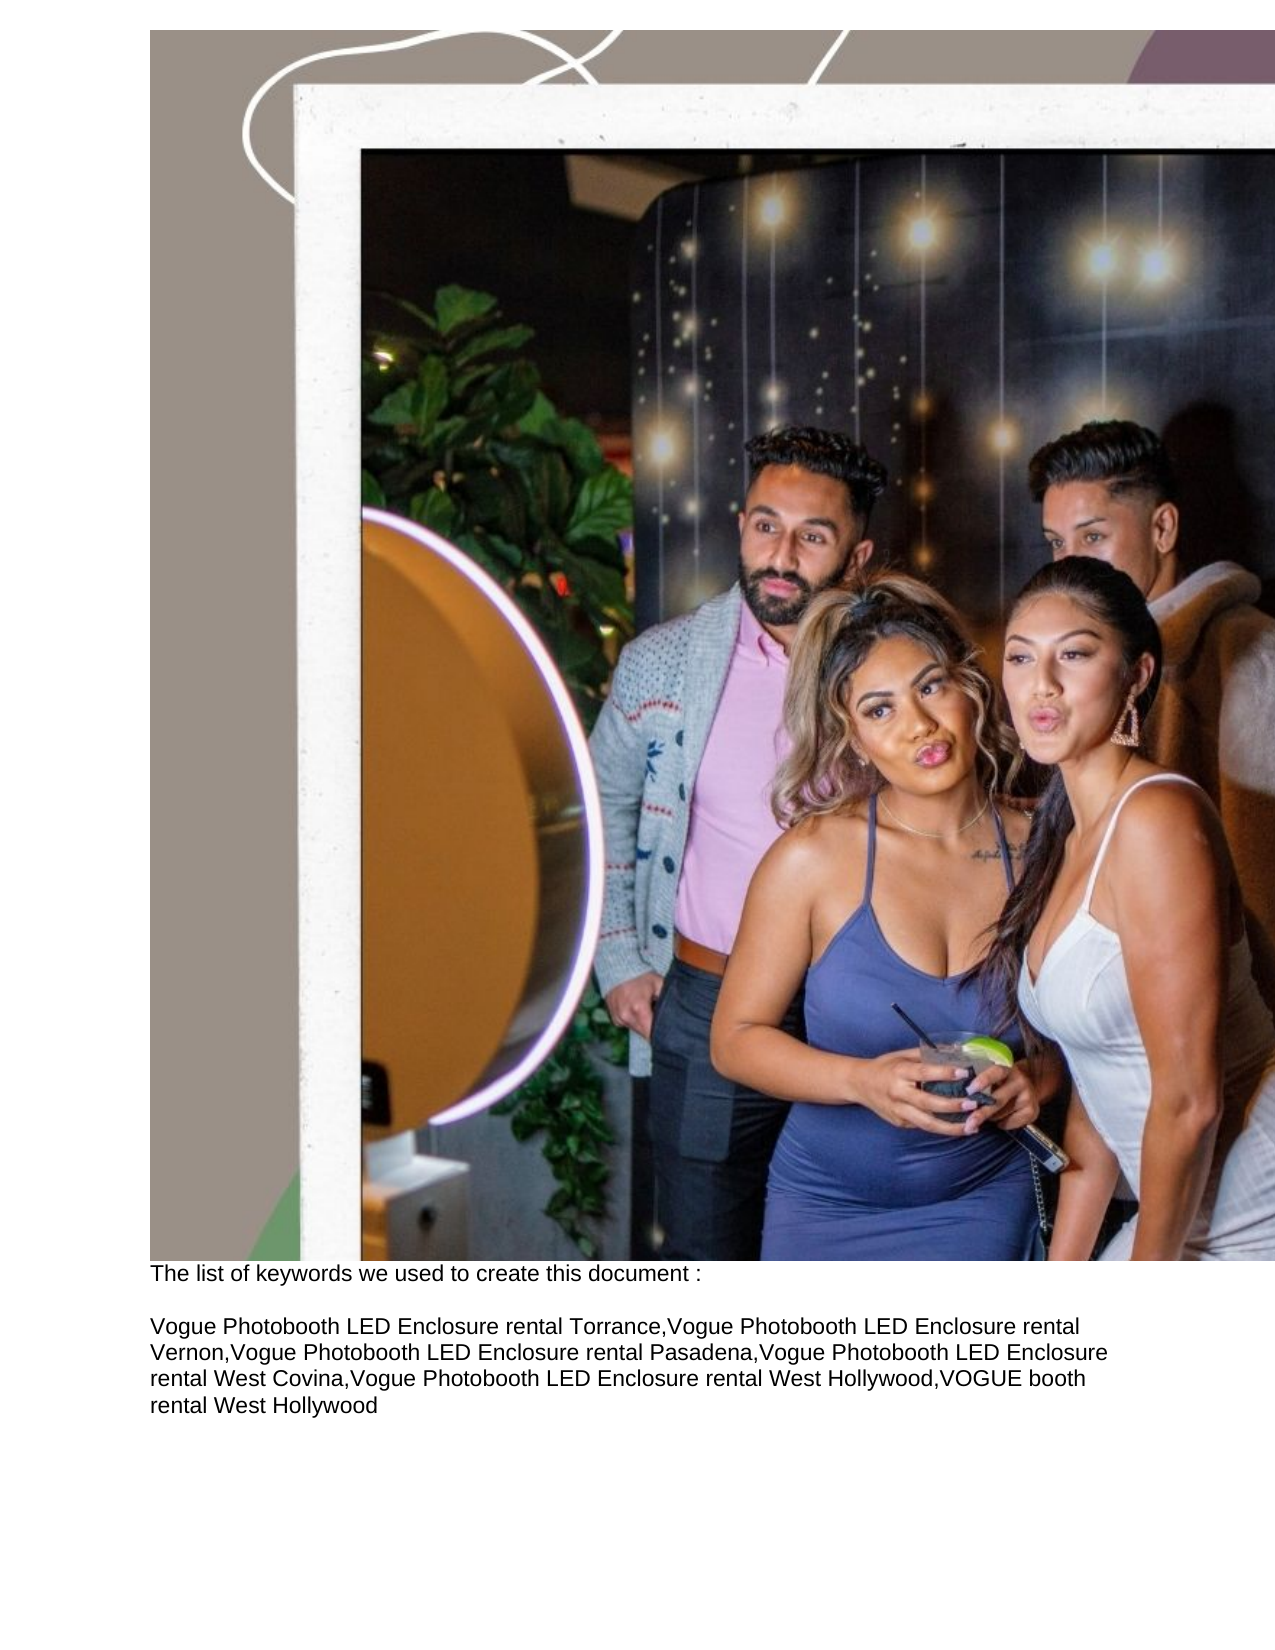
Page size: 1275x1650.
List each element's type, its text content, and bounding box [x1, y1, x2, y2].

text The list of keywords we used to create this document : [150, 1261, 1125, 1286]
text Vogue Photobooth LED Enclosure rental Torrance,Vogue Photobooth LED Enclosure rental Vernon,Vogue Photobooth LED Enclosure rental Pasadena,Vogue Photobooth LED Enclosure rental West Covina,Vogue Photobooth LED Enclosure rental West Hollywood,VOGUE booth rental West Hollywood [150, 1313, 1125, 1418]
picture [150, 30, 1275, 1261]
